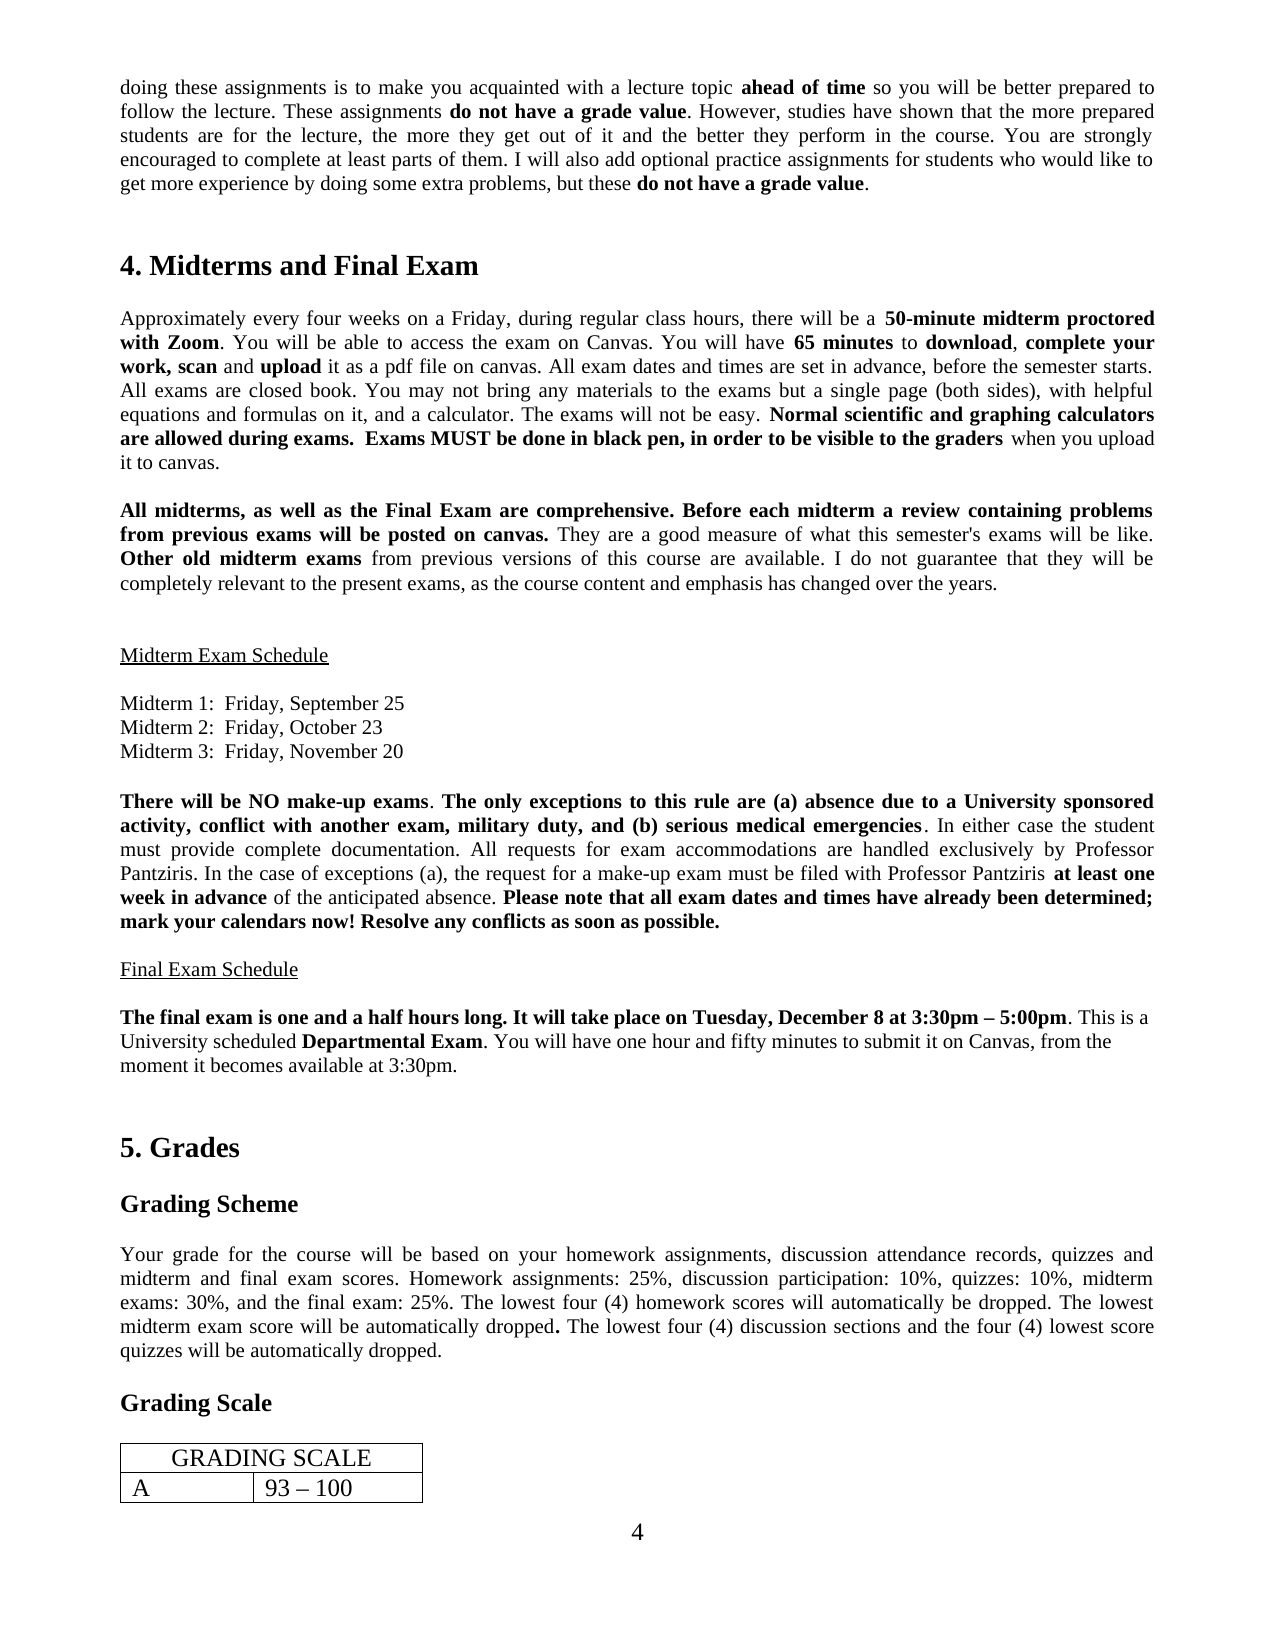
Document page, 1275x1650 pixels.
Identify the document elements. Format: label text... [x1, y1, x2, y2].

text Midterm 3: Friday, November 20 [120, 739, 1155, 763]
text Grading Scale [120, 1388, 1155, 1417]
text Approximately every four weeks on a Friday, during regular class hours, there will be a 50-minute midterm proctored with Zoom. You will be able to access the exam on Canvas. You will have 65 minutes to download, complete your work, scan and upload it as a pdf file on canvas. All exam dates and times are set in advance, before the semester starts. All exams are closed book. You may not bring any materials to the exams but a single page (both sides), with helpful equations and formulas on it, and a calculator. The exams will not be easy. Normal scientific and graphing calculators are allowed during exams. Exams MUST be done in black pen, in order to be visible to the graders when you upload it to canvas. [120, 306, 1155, 474]
table_header GRADING SCALE [121, 1444, 422, 1472]
text Midterm 2: Friday, October 23 [120, 715, 1155, 739]
text 4. Midterms and Final Exam [120, 248, 1155, 282]
table_cell A [121, 1473, 253, 1502]
table_cell 93 – 100 [254, 1473, 422, 1502]
text Grading Scheme [120, 1189, 1155, 1218]
text The final exam is one and a half hours long. It will take place on Tuesday, December 8 at 3:30pm – 5:00pm. This is a University scheduled Departmental Exam. You will have one hour and fifty minutes to submit it on Canvas, from the moment it becomes available at 3:30pm. [120, 1005, 1155, 1077]
text Your grade for the course will be based on your homework assignments, discussion attendance records, quizzes and midterm and final exam scores. Homework assignments: 25%, discussion participation: 10%, quizzes: 10%, midterm exams: 30%, and the final exam: 25%. The lowest four (4) homework scores will automatically be dropped. The lowest midterm exam score will be automatically dropped. The lowest four (4) discussion sections and the four (4) lowest score quizzes will be automatically dropped. [120, 1242, 1155, 1362]
text 5. Grades [120, 1130, 1155, 1164]
text There will be NO make-up exams. The only exceptions to this rule are (a) absence due to a University sponsored activity, conflict with another exam, military duty, and (b) serious medical emergencies. In either case the student must provide complete documentation. All requests for exam accommodations are handled exclusively by Professor Pantziris. In the case of exceptions (a), the request for a make-up exam must be filed with Professor Pantziris at least one week in advance of the anticipated absence. Please note that all exam dates and times have already been determined; mark your calendars now! Resolve any conflicts as soon as possible. [120, 765, 1155, 933]
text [120, 75, 1155, 195]
text All midterms, as well as the Final Exam are comprehensive. Before each midterm a review containing problems from previous exams will be posted on canvas. They are a good measure of what this semester's exams will be like. Other old midterm exams from previous versions of this course are available. I do not guarantee that they will be completely relevant to the present exams, as the course content and emphasis has changed over the years. [120, 498, 1155, 594]
text Final Exam Schedule [120, 957, 1155, 981]
text Midterm 1: Friday, September 25 [120, 691, 1155, 715]
text Midterm Exam Schedule [120, 643, 1155, 667]
